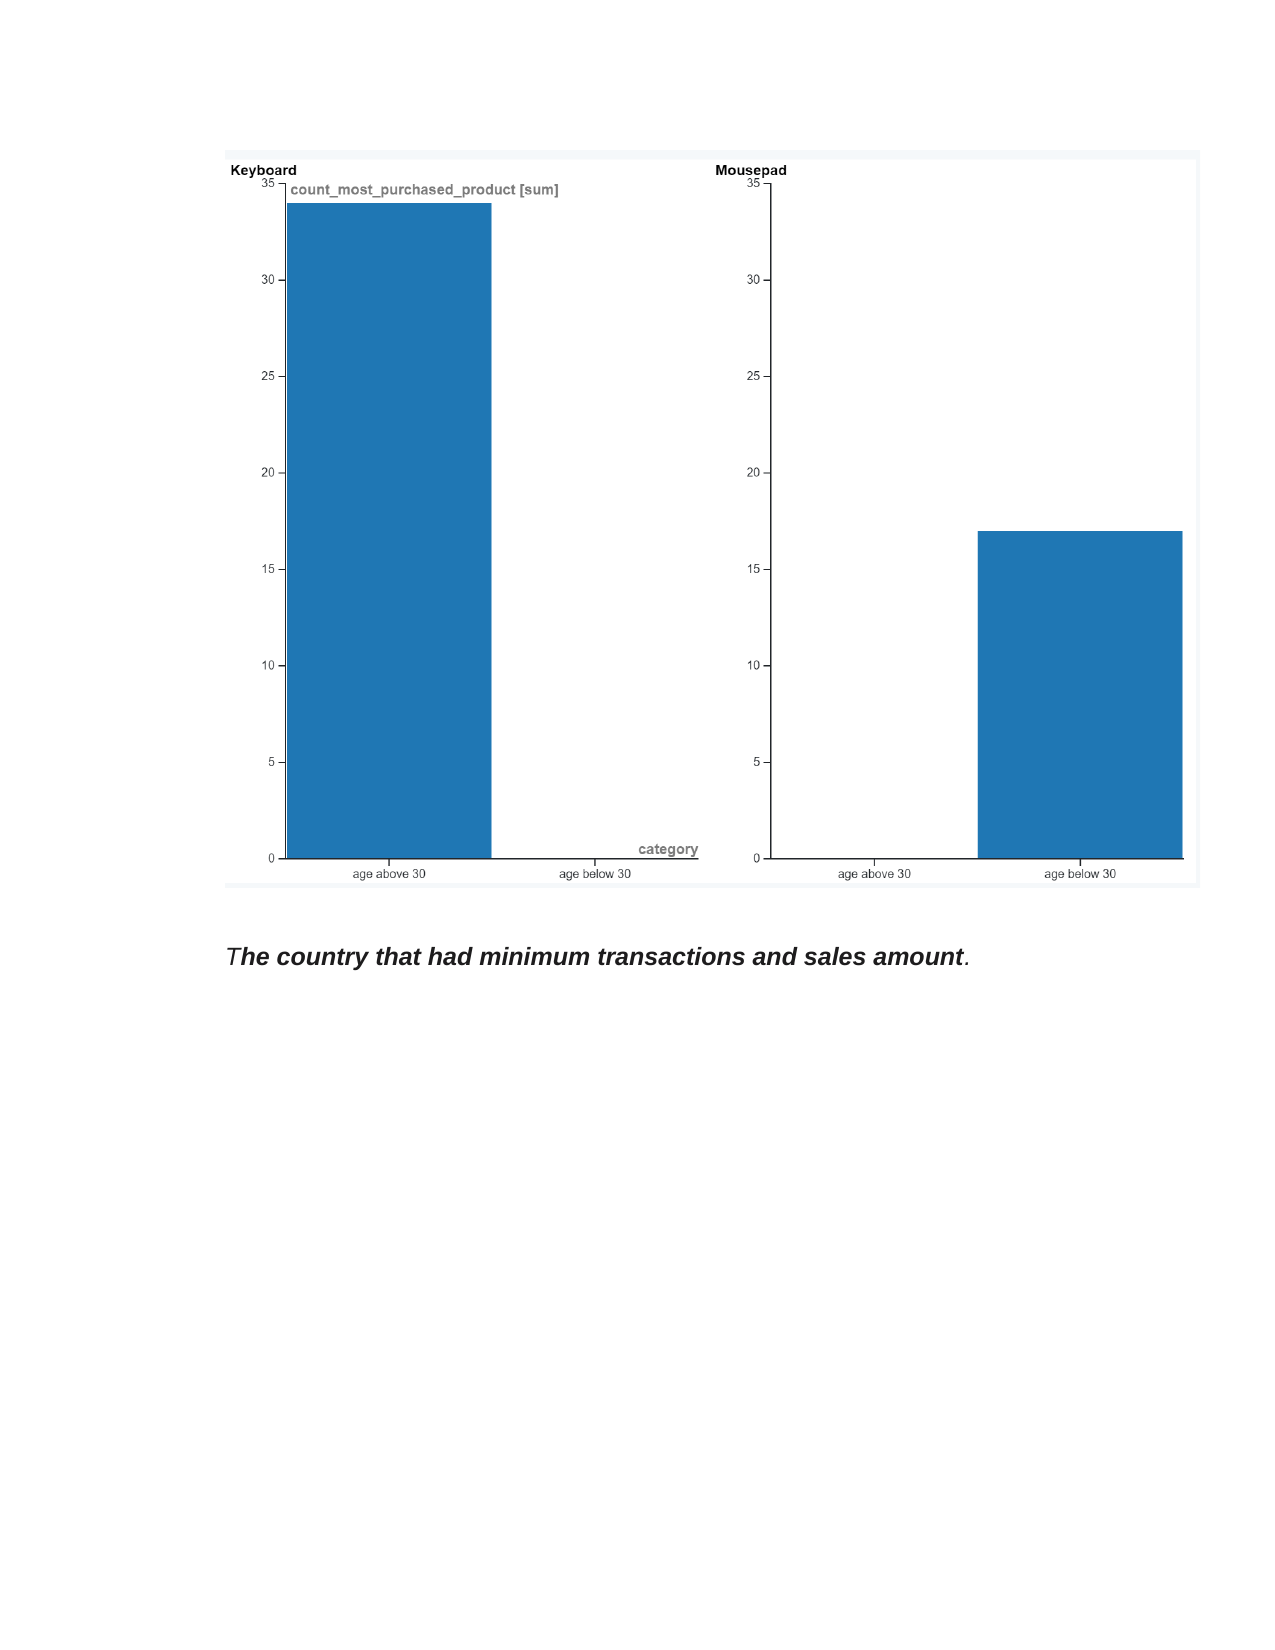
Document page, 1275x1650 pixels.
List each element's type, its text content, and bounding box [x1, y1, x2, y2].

picture [225, 150, 1200, 888]
text The country that had minimum transactions and sales amount. [225, 941, 1137, 970]
